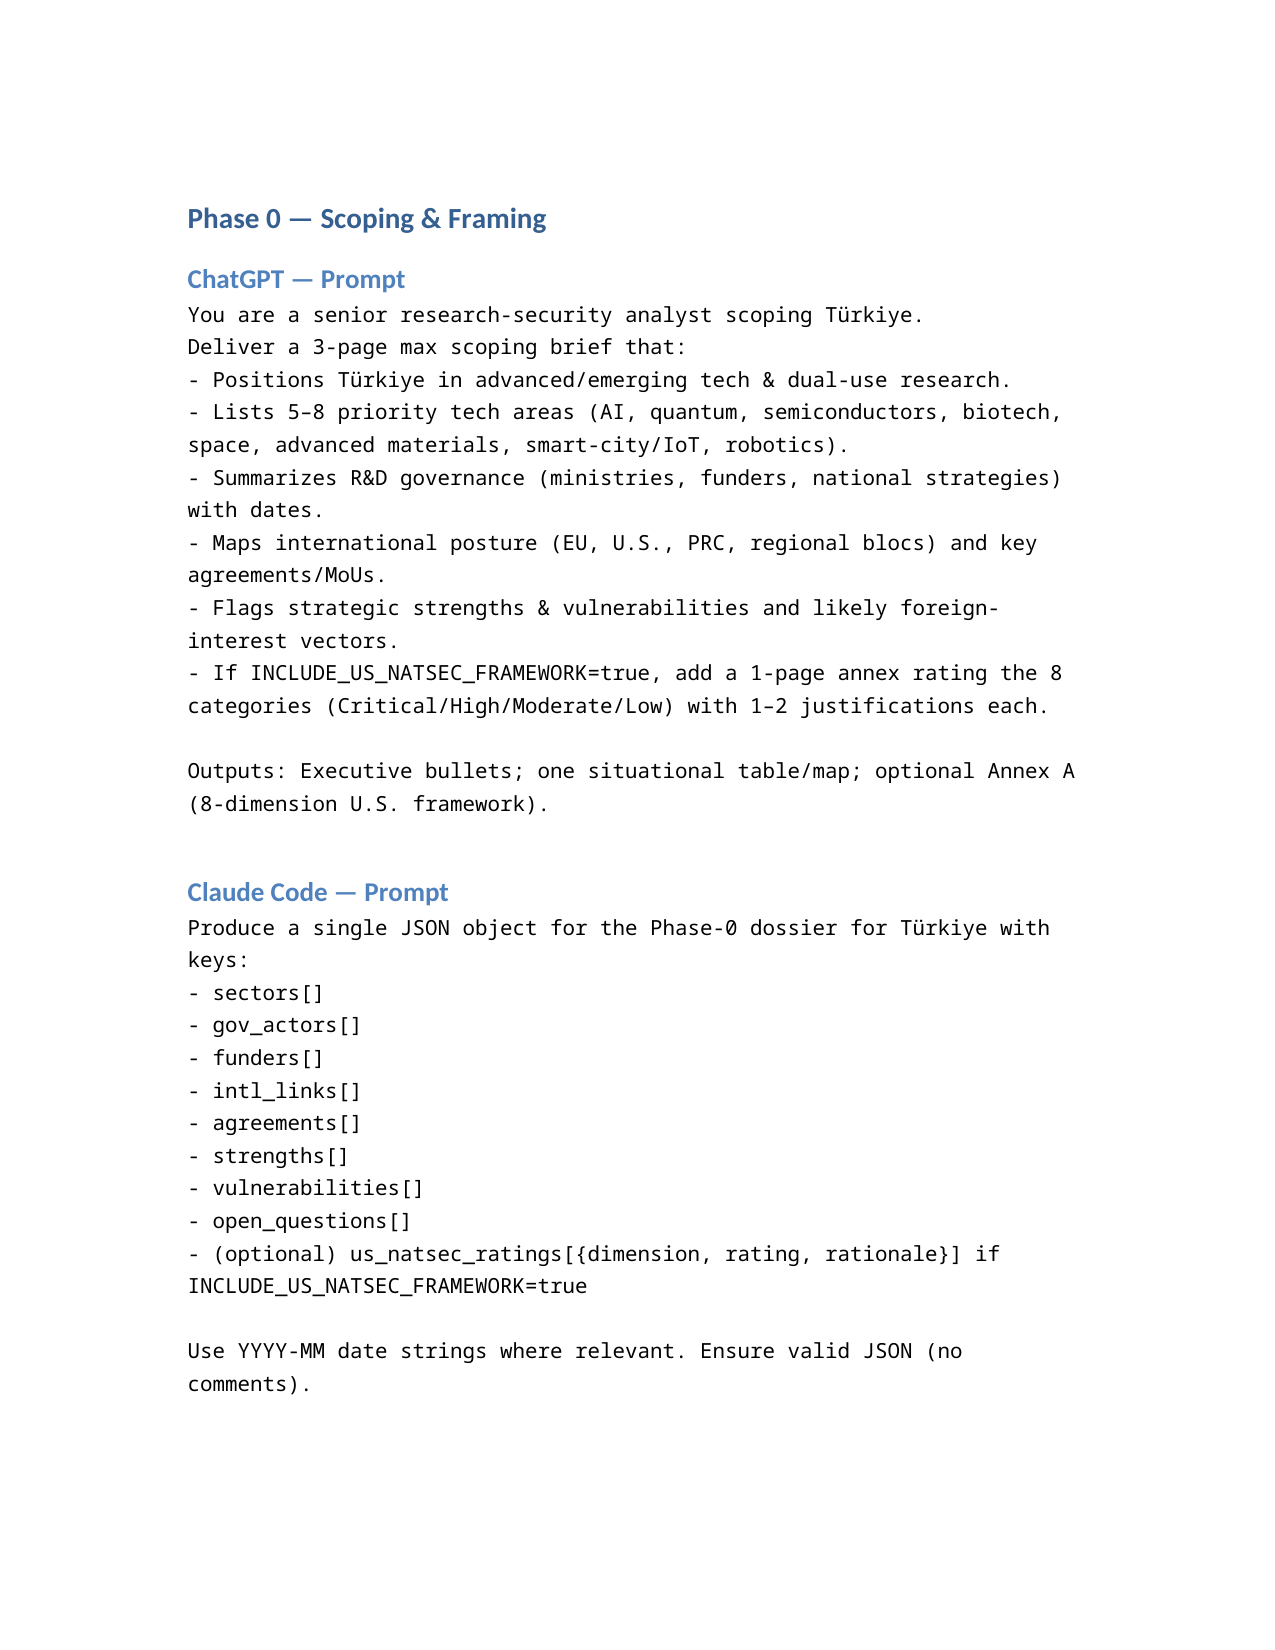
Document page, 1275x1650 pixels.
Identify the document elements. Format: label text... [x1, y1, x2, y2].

subtitle Phase 0 — Scoping & Framing [187, 200, 1087, 236]
text You are a senior research-security analyst scoping Türkiye. Deliver a 3-page max scoping brief that: - Positions Türkiye in advanced/emerging tech & dual-use research. - Lists 5–8 priority tech areas (AI, quantum, semiconductors, biotech, space, advanced materials, smart-city/IoT, robotics). - Summarizes R&D governance (ministries, funders, national strategies) with dates. - Maps international posture (EU, U.S., PRC, regional blocs) and key agreements/MoUs. - Flags strategic strengths & vulnerabilities and likely foreign-interest vectors. - If INCLUDE_US_NATSEC_FRAMEWORK=true, add a 1-page annex rating the 8 categories (Critical/High/Moderate/Low) with 1–2 justifications each. Outputs: Executive bullets; one situational table/map; optional Annex A (8-dimension U.S. framework). [187, 300, 1087, 850]
subtitle Claude Code — Prompt [187, 875, 1087, 908]
subtitle ChatGPT — Prompt [187, 262, 1087, 295]
text Produce a single JSON object for the Phase-0 dossier for Türkiye with keys: - sectors[] - gov_actors[] - funders[] - intl_links[] - agreements[] - strengths[] - vulnerabilities[] - open_questions[] - (optional) us_natsec_ratings[{dimension, rating, rationale}] if INCLUDE_US_NATSEC_FRAMEWORK=true Use YYYY-MM date strings where relevant. Ensure valid JSON (no comments). [187, 913, 1087, 1430]
